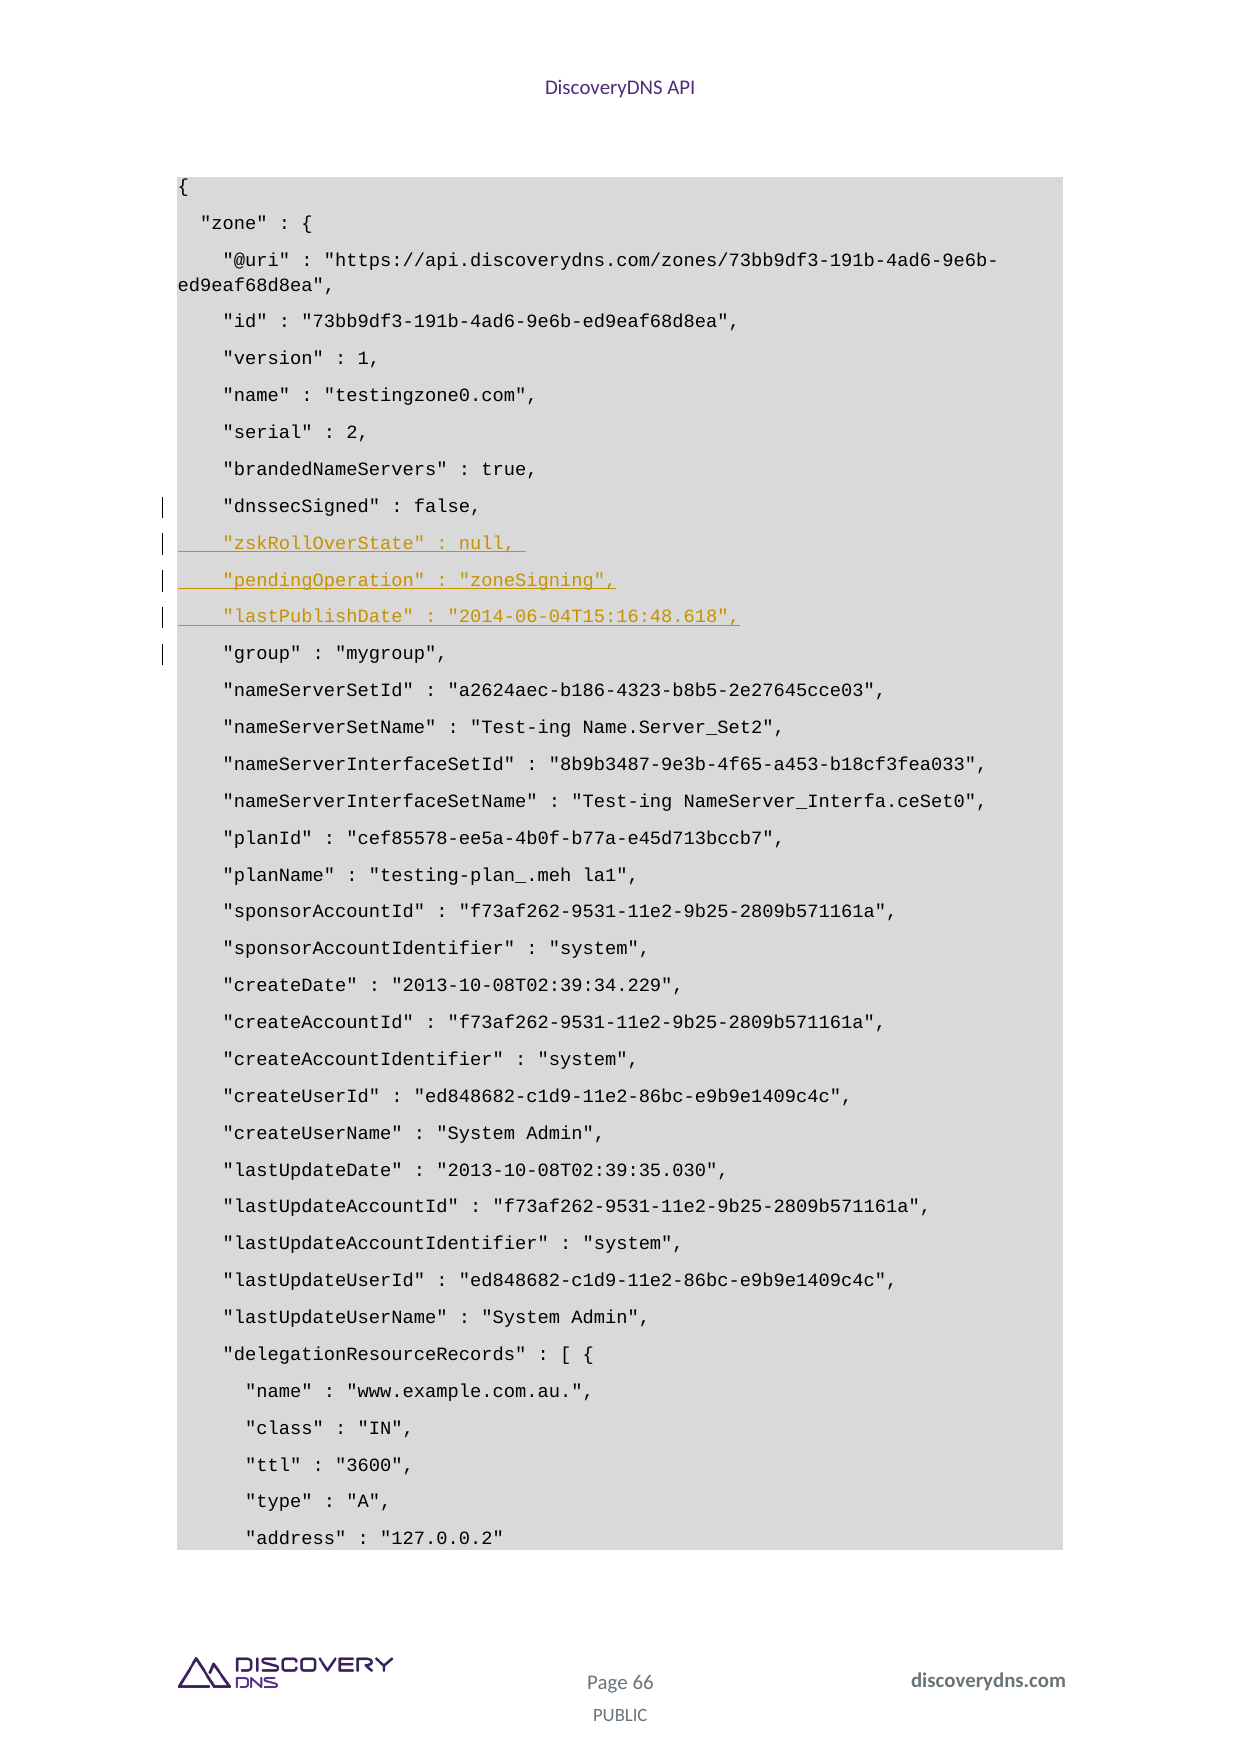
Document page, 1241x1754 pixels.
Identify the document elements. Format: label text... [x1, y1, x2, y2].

text "type" : "A", [177, 1492, 1063, 1513]
text "zone" : { [177, 214, 1063, 235]
text "delegationResourceRecords" : [ { [177, 1345, 1063, 1366]
text "name" : "testingzone0.com", [177, 386, 1063, 407]
text "lastUpdateAccountIdentifier" : "system", [177, 1234, 1063, 1255]
text "sponsorAccountId" : "f73af262-9531-11e2-9b25-2809b571161a", [177, 902, 1063, 923]
text "createUserId" : "ed848682-c1d9-11e2-86bc-e9b9e1409c4c", [177, 1087, 1063, 1108]
text "createAccountId" : "f73af262-9531-11e2-9b25-2809b571161a", [177, 1013, 1063, 1034]
text "sponsorAccountIdentifier" : "system", [177, 939, 1063, 960]
text "lastUpdateAccountId" : "f73af262-9531-11e2-9b25-2809b571161a", [177, 1197, 1063, 1218]
text "nameServerInterfaceSetId" : "8b9b3487-9e3b-4f65-a453-b18cf3fea033", [177, 755, 1063, 776]
text "group" : "mygroup", [177, 644, 1063, 665]
text "address" : "127.0.0.2" [177, 1529, 1063, 1550]
picture [177, 1656, 394, 1689]
text "planName" : "testing-plan_.meh la1", [177, 865, 1063, 887]
text { [177, 177, 1063, 198]
text "lastUpdateUserId" : "ed848682-c1d9-11e2-86bc-e9b9e1409c4c", [177, 1271, 1063, 1292]
text "createDate" : "2013-10-08T02:39:34.229", [177, 976, 1063, 997]
text "createUserName" : "System Admin", [177, 1123, 1063, 1145]
text "@uri" : "https://api.discoverydns.com/zones/73bb9df3-191b-4ad6-9e6b-ed9eaf68d8ea", [177, 251, 1063, 297]
text "nameServerInterfaceSetName" : "Test-ing NameServer_Interfa.ceSet0", [177, 792, 1063, 813]
text "name" : "www.example.com.au.", [177, 1382, 1063, 1403]
text "planId" : "cef85578-ee5a-4b0f-b77a-e45d713bccb7", [177, 828, 1063, 850]
text "nameServerSetId" : "a2624aec-b186-4323-b8b5-2e27645cce03", [177, 681, 1063, 702]
text "brandedNameServers" : true, [177, 460, 1063, 481]
text "createAccountIdentifier" : "system", [177, 1050, 1063, 1071]
text "dnssecSigned" : false, [177, 497, 1063, 518]
text "nameServerSetName" : "Test-ing Name.Server_Set2", [177, 718, 1063, 739]
text "class" : "IN", [177, 1418, 1063, 1440]
text "serial" : 2, [177, 423, 1063, 444]
text "lastUpdateUserName" : "System Admin", [177, 1308, 1063, 1329]
text "version" : 1, [177, 349, 1063, 370]
text "id" : "73bb9df3-191b-4ad6-9e6b-ed9eaf68d8ea", [177, 312, 1063, 333]
text "ttl" : "3600", [177, 1455, 1063, 1477]
text "lastUpdateDate" : "2013-10-08T02:39:35.030", [177, 1160, 1063, 1182]
